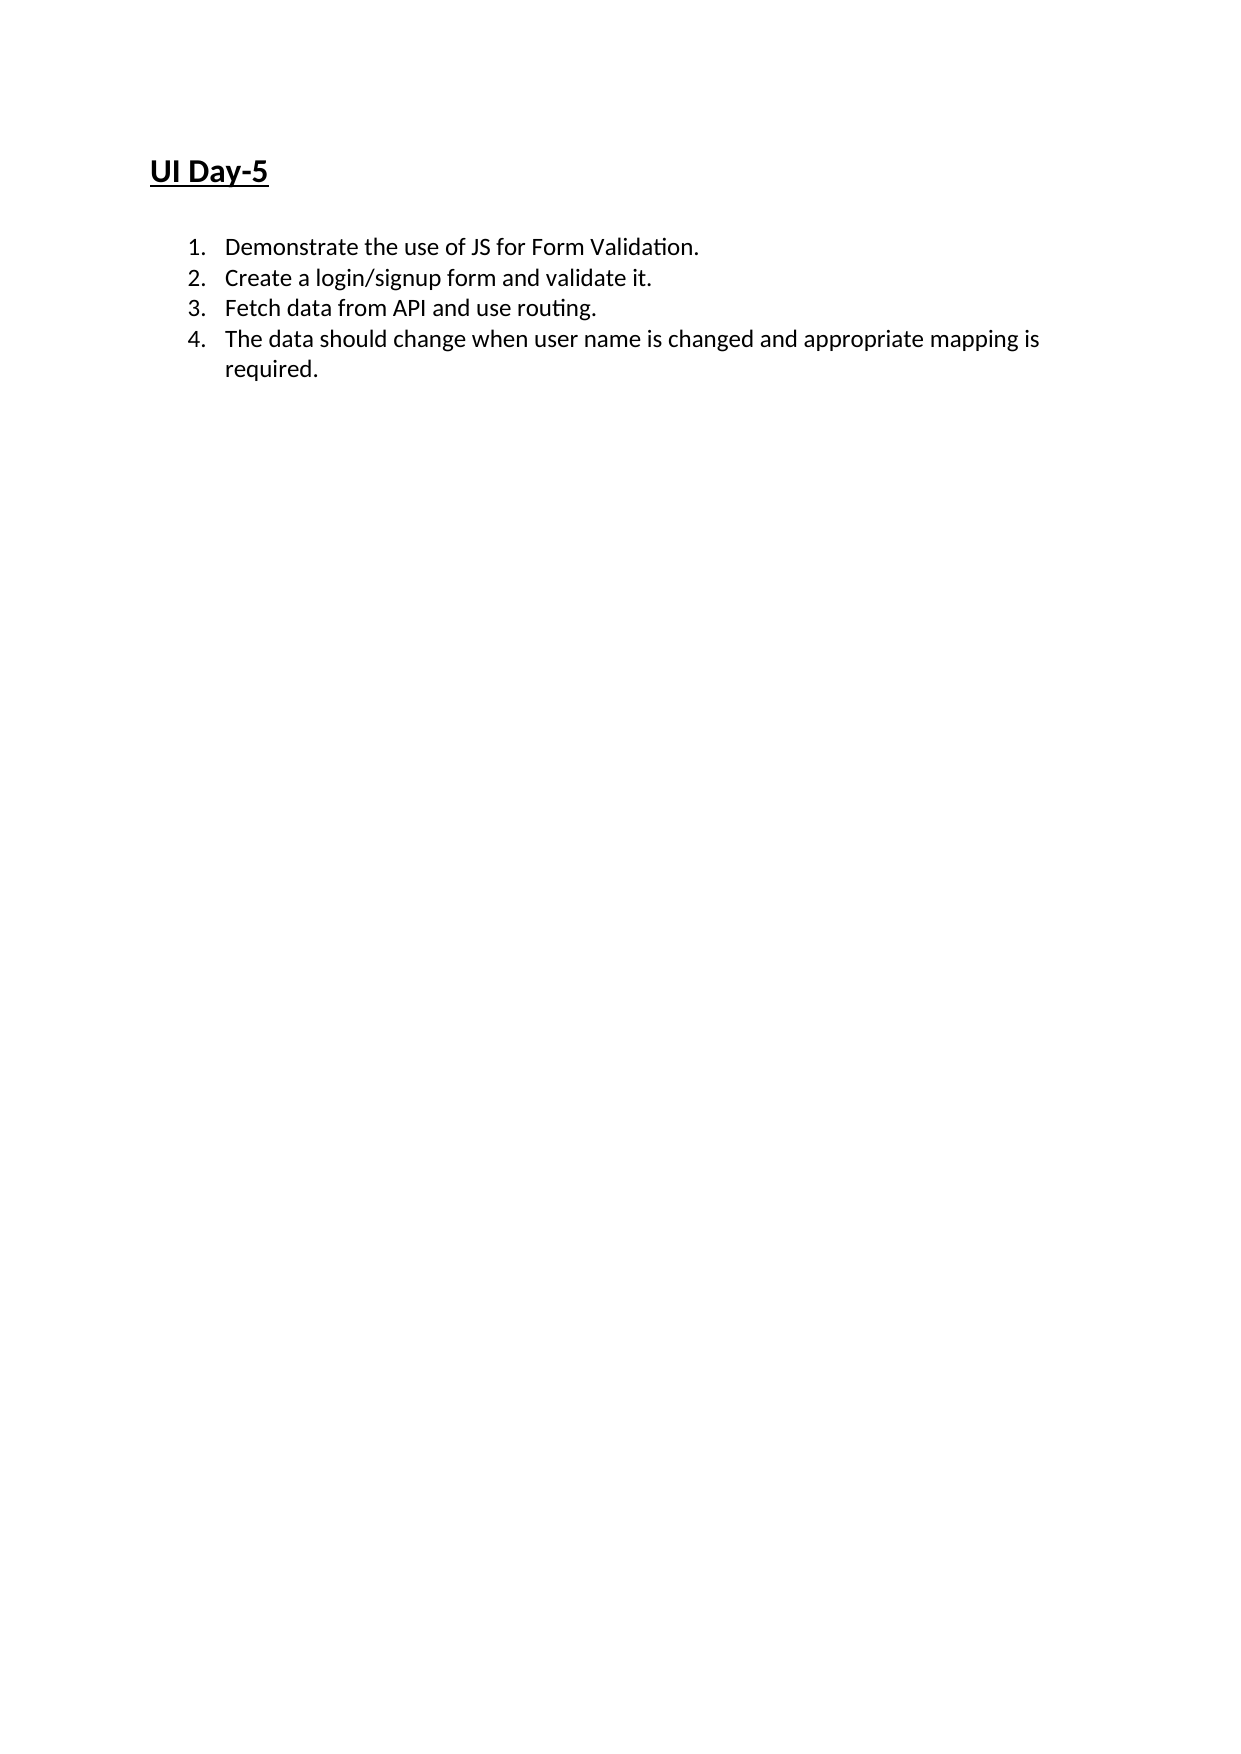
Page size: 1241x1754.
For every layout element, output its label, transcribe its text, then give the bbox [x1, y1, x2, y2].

text UI Day-5 [150, 150, 1090, 191]
list Fetch data from API and use routing. [187, 292, 1090, 323]
list Demonstrate the use of JS for Form Validation. [187, 231, 1090, 262]
list Create a login/signup form and validate it. [187, 262, 1090, 292]
list The data should change when user name is changed and appropriate mapping is required. [187, 323, 1090, 384]
